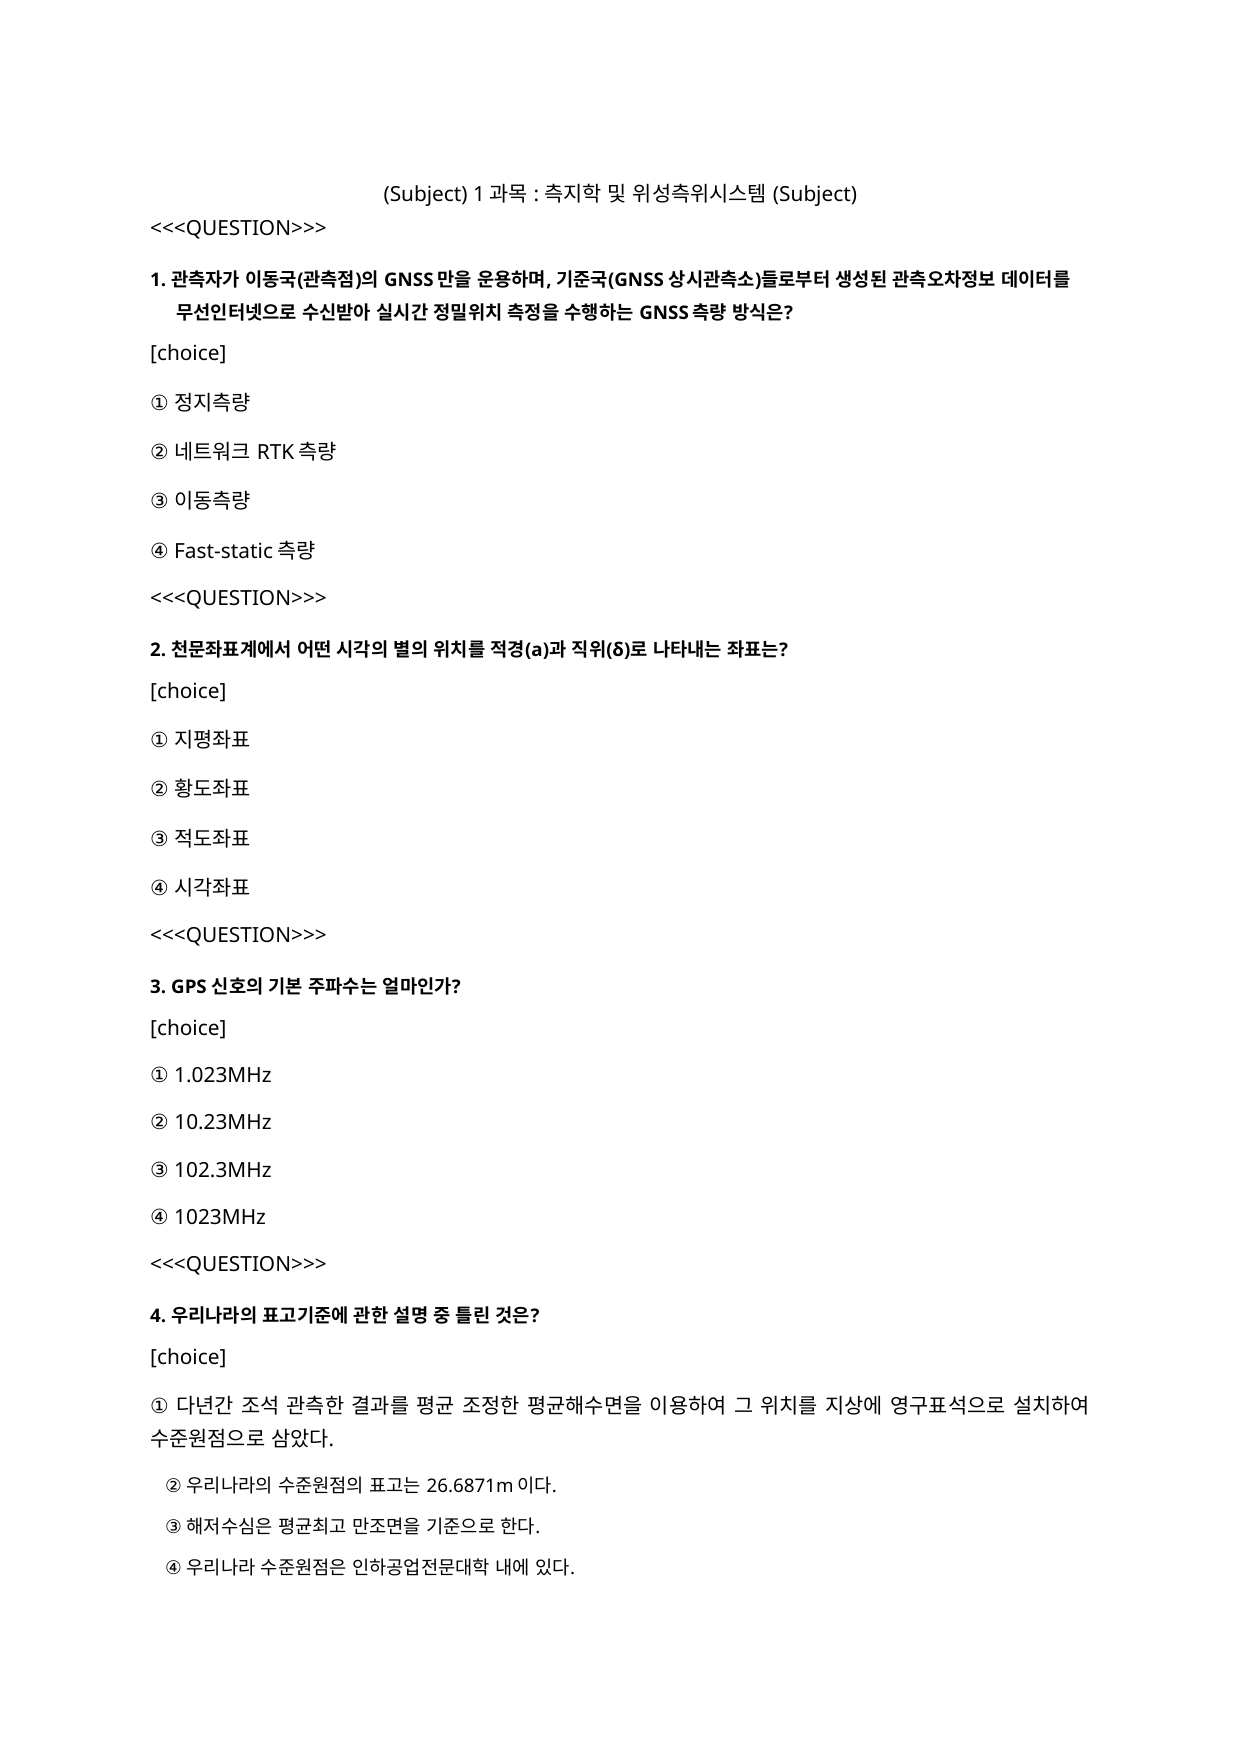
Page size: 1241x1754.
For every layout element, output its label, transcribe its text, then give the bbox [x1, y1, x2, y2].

text ③ 적도좌표 [150, 822, 1090, 852]
text ② 우리나라의 수준원점의 표고는 26.6871m이다. [150, 1471, 1090, 1498]
text <<<QUESTION>>> [150, 921, 1090, 949]
text ③ 해저수심은 평균최고 만조면을 기준으로 한다. [150, 1512, 1090, 1539]
text 4. 우리나라의 표고기준에 관한 설명 중 틀린 것은? [150, 1301, 1090, 1328]
text <<<QUESTION>>> [150, 583, 1090, 612]
text ② 10.23MHz [150, 1107, 1090, 1136]
text [choice] [150, 1342, 1090, 1370]
text ④ 1023MHz [150, 1202, 1090, 1231]
text (Subject) 1과목 : 측지학 및 위성측위시스템 (Subject) [150, 177, 1090, 207]
text ③ 이동측량 [150, 484, 1090, 515]
text ① 1.023MHz [150, 1060, 1090, 1089]
text ① 다년간 조석 관측한 결과를 평균 조정한 평균해수면을 이용하여 그 위치를 지상에 영구표석으로 설치하여 수준원점으로 삼았다. [150, 1389, 1090, 1452]
text ② 네트워크 RTK측량 [150, 435, 1090, 466]
text ④ 우리나라 수준원점은 인하공업전문대학 내에 있다. [150, 1553, 1090, 1580]
text ① 정지측량 [150, 386, 1090, 416]
text ② 황도좌표 [150, 772, 1090, 803]
text ③ 102.3MHz [150, 1155, 1090, 1183]
text 2. 천문좌표계에서 어떤 시각의 별의 위치를 적경(a)과 직위(δ)로 나타내는 좌표는? [150, 635, 1090, 662]
text <<<QUESTION>>> [150, 1249, 1090, 1278]
text ④ Fast-static측량 [150, 534, 1090, 564]
text 3. GPS 신호의 기본 주파수는 얼마인가? [150, 972, 1090, 999]
text [choice] [150, 1013, 1090, 1041]
text [choice] [150, 676, 1090, 704]
text <<<QUESTION>>> [150, 213, 1090, 242]
text 1. 관측자가 이동국(관측점)의 GNSS만을 운용하며, 기준국(GNSS 상시관측소)들로부터 생성된 관측오차정보 데이터를 무선인터넷으로 수신받아 실시간 정밀위치 측정을 수행하는 GNSS측량 방식은? [150, 265, 1090, 325]
text ④ 시각좌표 [150, 871, 1090, 901]
text [choice] [150, 338, 1090, 367]
text ① 지평좌표 [150, 723, 1090, 753]
